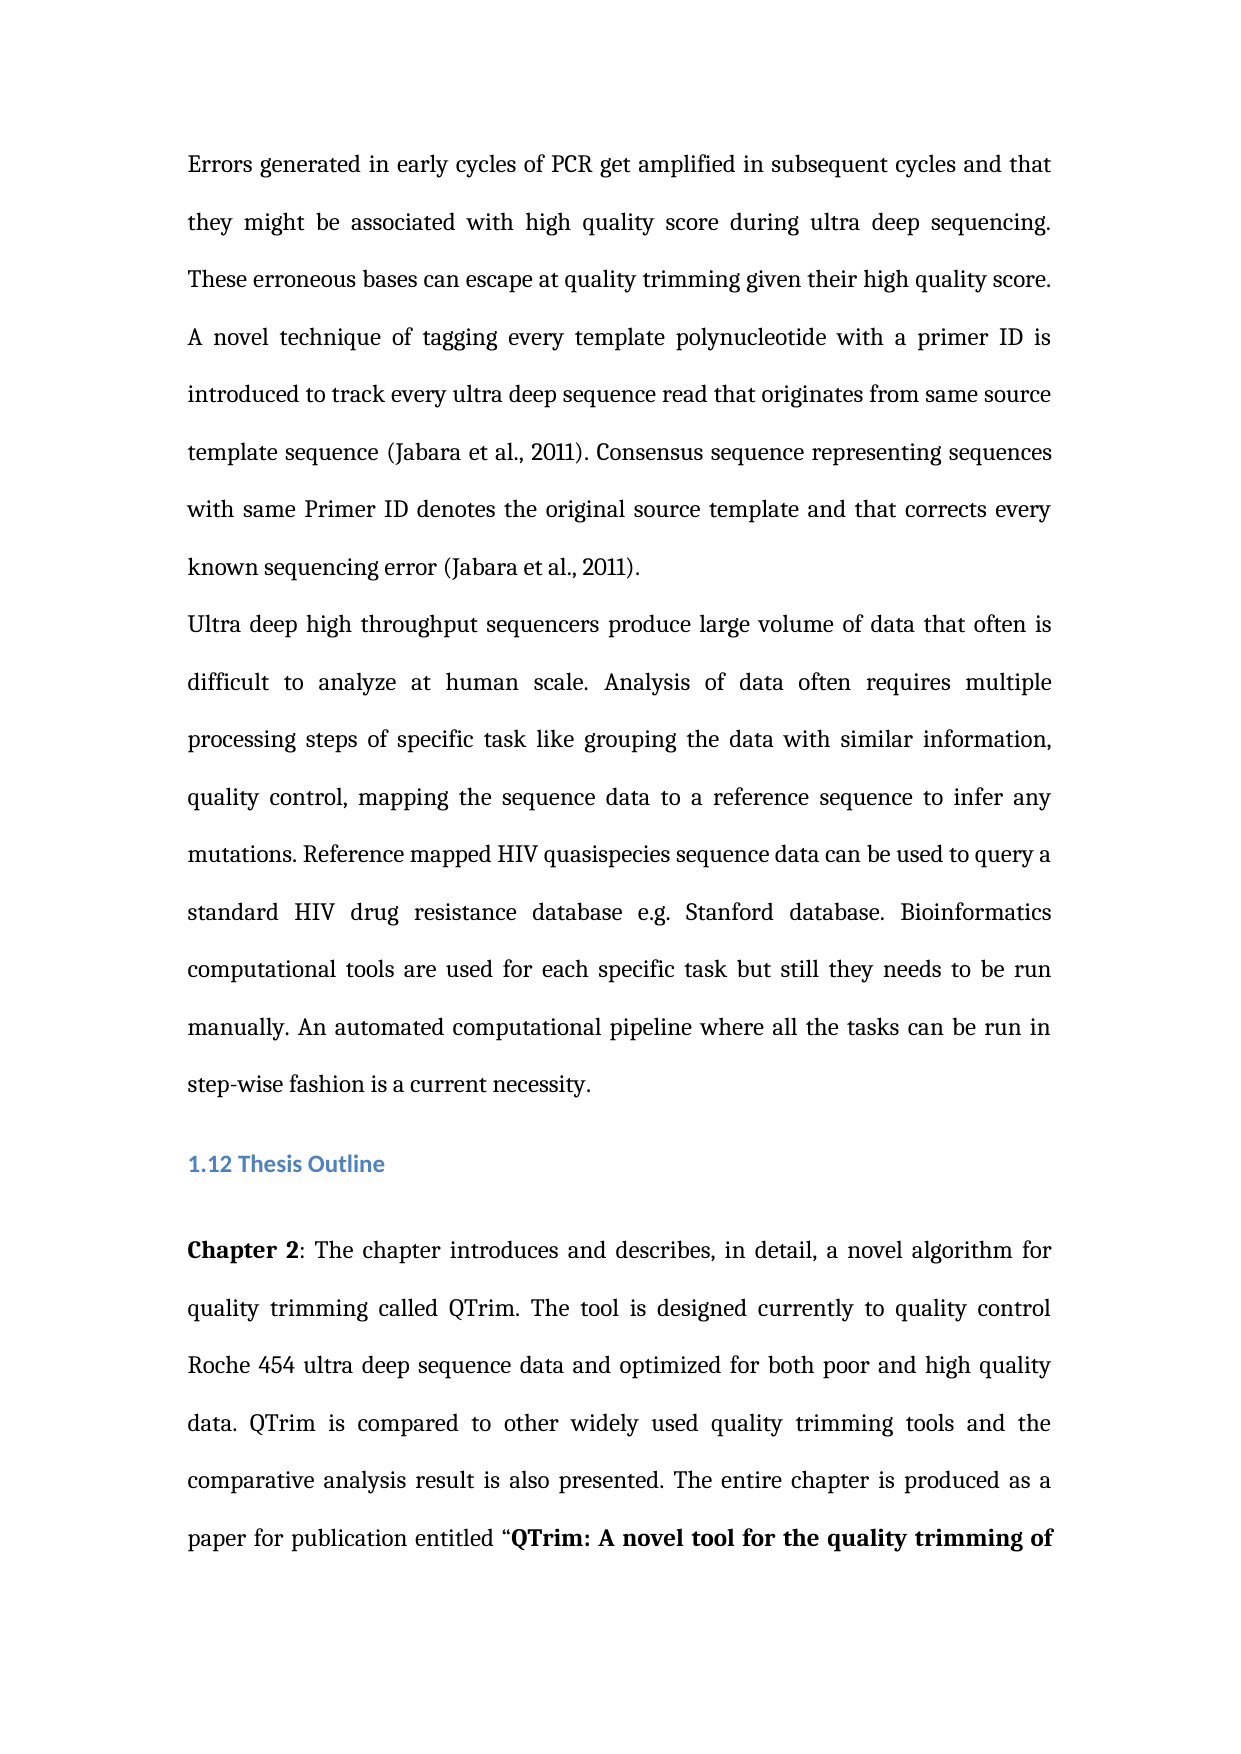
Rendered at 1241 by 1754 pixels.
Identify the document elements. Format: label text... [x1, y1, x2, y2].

text Ultra deep high throughput sequencers produce large volume of data that often is difficult to analyze at human scale. Analysis of data often requires multiple processing steps of specific task like grouping the data with similar information, quality control, mapping the sequence data to a reference sequence to infer any mutations. Reference mapped HIV quasispecies sequence data can be used to query a standard HIV drug resistance database e.g. Stanford database. Bioinformatics computational tools are used for each specific task but still they needs to be run manually. An automated computational pipeline where all the tasks can be run in step-wise fashion is a current necessity. [187, 610, 1053, 1099]
subtitle 1.12 Thesis Outline [187, 1148, 1053, 1179]
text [187, 1236, 1053, 1553]
text Errors generated in early cycles of PCR get amplified in subsequent cycles and that they might be associated with high quality score during ultra deep sequencing. These erroneous bases can escape at quality trimming given their high quality score. A novel technique of tagging every template polynucleotide with a primer ID is introduced to track every ultra deep sequence read that originates from same source template sequence (Jabara et al., 2011). Consensus sequence representing sequences with same Primer ID denotes the original source template and that corrects every known sequencing error (Jabara et al., 2011). [187, 150, 1053, 581]
